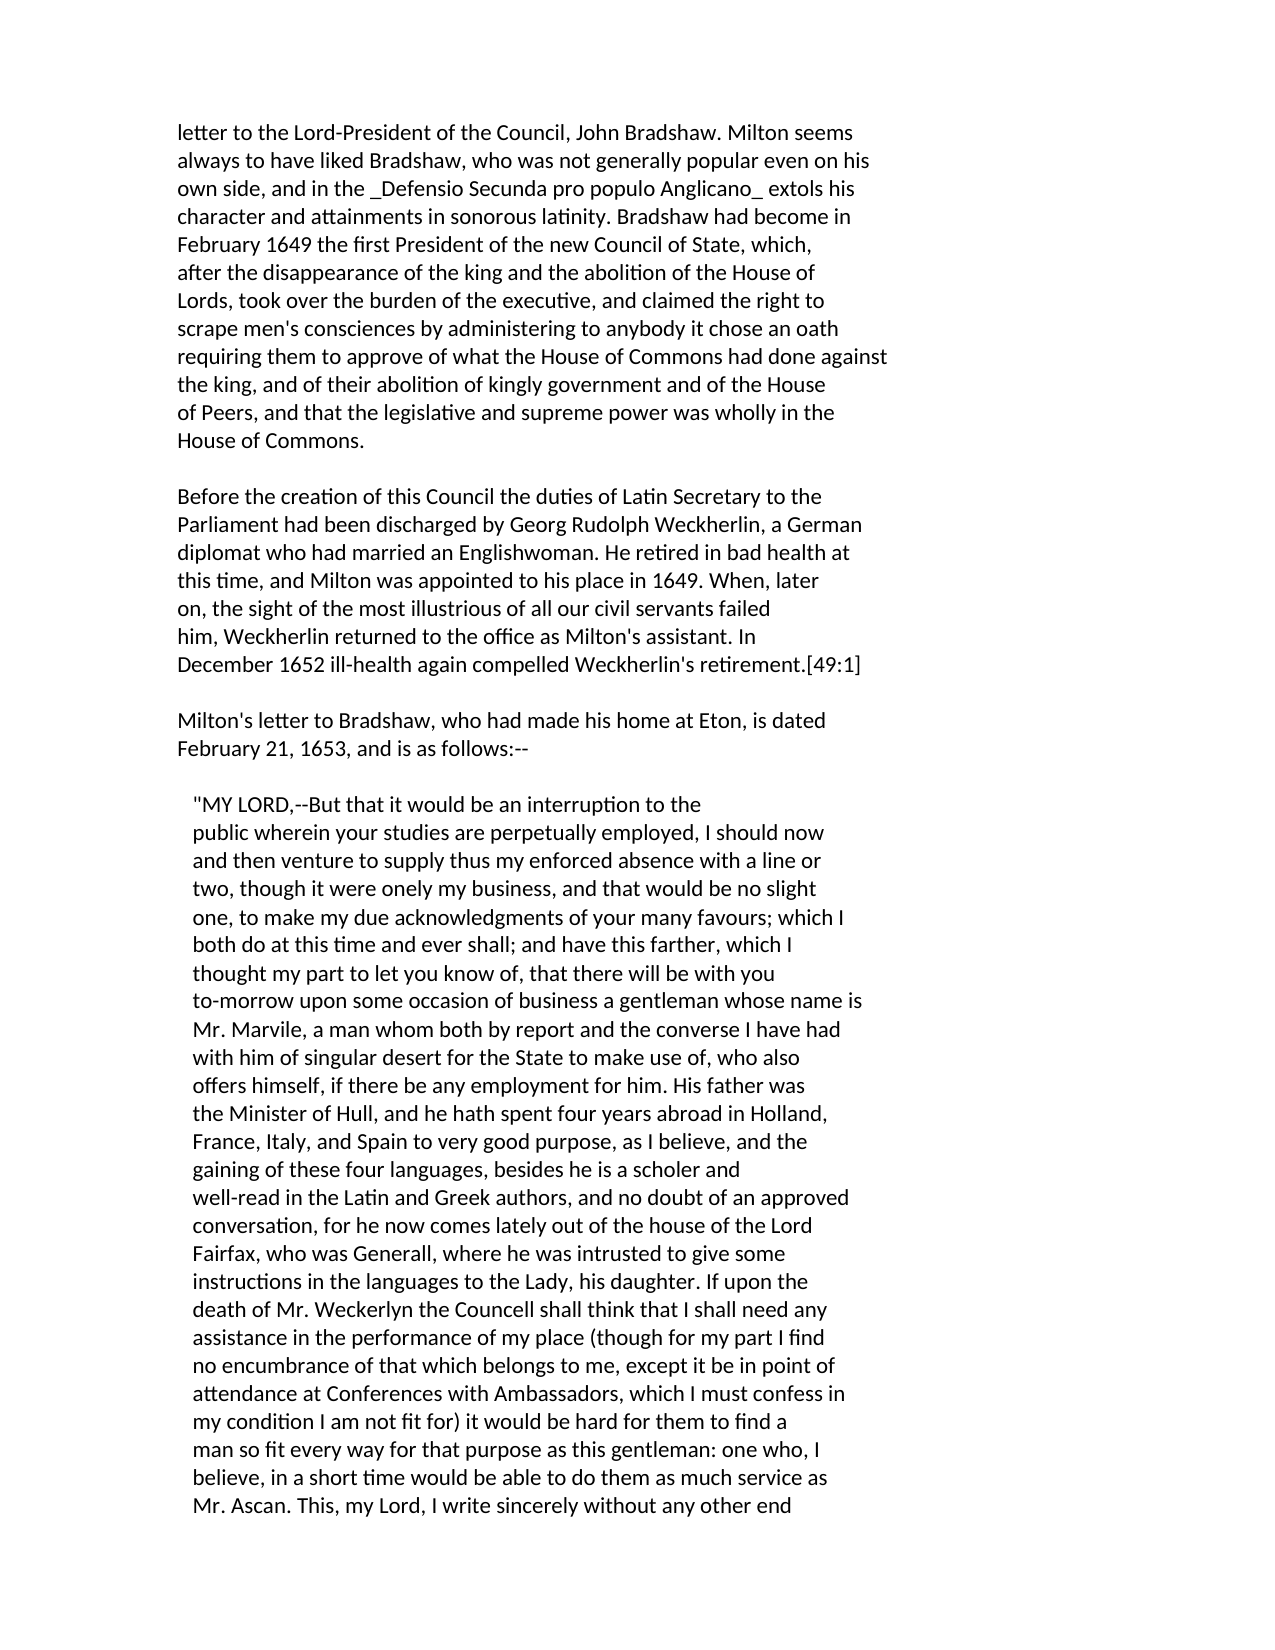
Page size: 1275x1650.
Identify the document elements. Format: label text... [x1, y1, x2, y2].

text my condition I am not fit for) it would be hard for them to find a [177, 1407, 1186, 1435]
text Before the creation of this Council the duties of Latin Secretary to the [177, 482, 1186, 510]
text "MY LORD,--But that it would be an interruption to the [177, 791, 1186, 818]
text instructions in the languages to the Lady, his daughter. If upon the [177, 1267, 1186, 1295]
text France, Italy, and Spain to very good purpose, as I believe, and the [177, 1127, 1186, 1155]
text own side, and in the _Defensio Secunda pro populo Anglicano_ extols his [177, 174, 1186, 202]
text on, the sight of the most illustrious of all our civil servants failed [177, 594, 1186, 622]
text the Minister of Hull, and he hath spent four years abroad in Holland, [177, 1099, 1186, 1127]
text one, to make my due acknowledgments of your many favours; which I [177, 903, 1186, 931]
text two, though it were onely my business, and that would be no slight [177, 874, 1186, 903]
text scrape men's consciences by administering to anybody it chose an oath [177, 314, 1186, 342]
text thought my part to let you know of, that there will be with you [177, 959, 1186, 987]
text attendance at Conferences with Ambassadors, which I must confess in [177, 1379, 1186, 1407]
text assistance in the performance of my place (though for my part I find [177, 1323, 1186, 1351]
text after the disappearance of the king and the abolition of the House of [177, 258, 1186, 286]
text the king, and of their abolition of kingly government and of the House [177, 370, 1186, 398]
text and then venture to supply thus my enforced absence with a line or [177, 847, 1186, 874]
text gaining of these four languages, besides he is a scholer and [177, 1155, 1186, 1183]
text of Peers, and that the legislative and supreme power was wholly in the [177, 398, 1186, 426]
text to-morrow upon some occasion of business a gentleman whose name is [177, 987, 1186, 1015]
text always to have liked Bradshaw, who was not generally popular even on his [177, 146, 1186, 174]
text requiring them to approve of what the House of Commons had done against [177, 342, 1186, 370]
text him, Weckherlin returned to the office as Milton's assistant. In [177, 622, 1186, 650]
text public wherein your studies are perpetually employed, I should now [177, 818, 1186, 847]
text both do at this time and ever shall; and have this farther, which I [177, 931, 1186, 959]
text House of Commons. [177, 426, 1186, 454]
text December 1652 ill-health again compelled Weckherlin's retirement.[49:1] [177, 650, 1186, 678]
text February 1649 the first President of the new Council of State, which, [177, 230, 1186, 258]
text letter to the Lord-President of the Council, John Bradshaw. Milton seems [177, 118, 1186, 146]
text character and attainments in sonorous latinity. Bradshaw had become in [177, 202, 1186, 230]
text Milton's letter to Bradshaw, who had made his home at Eton, is dated [177, 706, 1186, 734]
text February 21, 1653, and is as follows:-- [177, 734, 1186, 762]
text well-read in the Latin and Greek authors, and no doubt of an approved [177, 1183, 1186, 1211]
text diplomat who had married an Englishwoman. He retired in bad health at [177, 538, 1186, 566]
text this time, and Milton was appointed to his place in 1649. When, later [177, 566, 1186, 594]
text believe, in a short time would be able to do them as much service as [177, 1463, 1186, 1491]
text with him of singular desert for the State to make use of, who also [177, 1043, 1186, 1071]
text Mr. Ascan. This, my Lord, I write sincerely without any other end [177, 1491, 1186, 1519]
text Mr. Marvile, a man whom both by report and the converse I have had [177, 1015, 1186, 1043]
text Parliament had been discharged by Georg Rudolph Weckherlin, a German [177, 510, 1186, 538]
text offers himself, if there be any employment for him. His father was [177, 1071, 1186, 1099]
text Lords, took over the burden of the executive, and claimed the right to [177, 286, 1186, 314]
text man so fit every way for that purpose as this gentleman: one who, I [177, 1435, 1186, 1463]
text no encumbrance of that which belongs to me, except it be in point of [177, 1351, 1186, 1379]
text Fairfax, who was Generall, where he was intrusted to give some [177, 1239, 1186, 1267]
text death of Mr. Weckerlyn the Councell shall think that I shall need any [177, 1295, 1186, 1323]
text conversation, for he now comes lately out of the house of the Lord [177, 1211, 1186, 1239]
